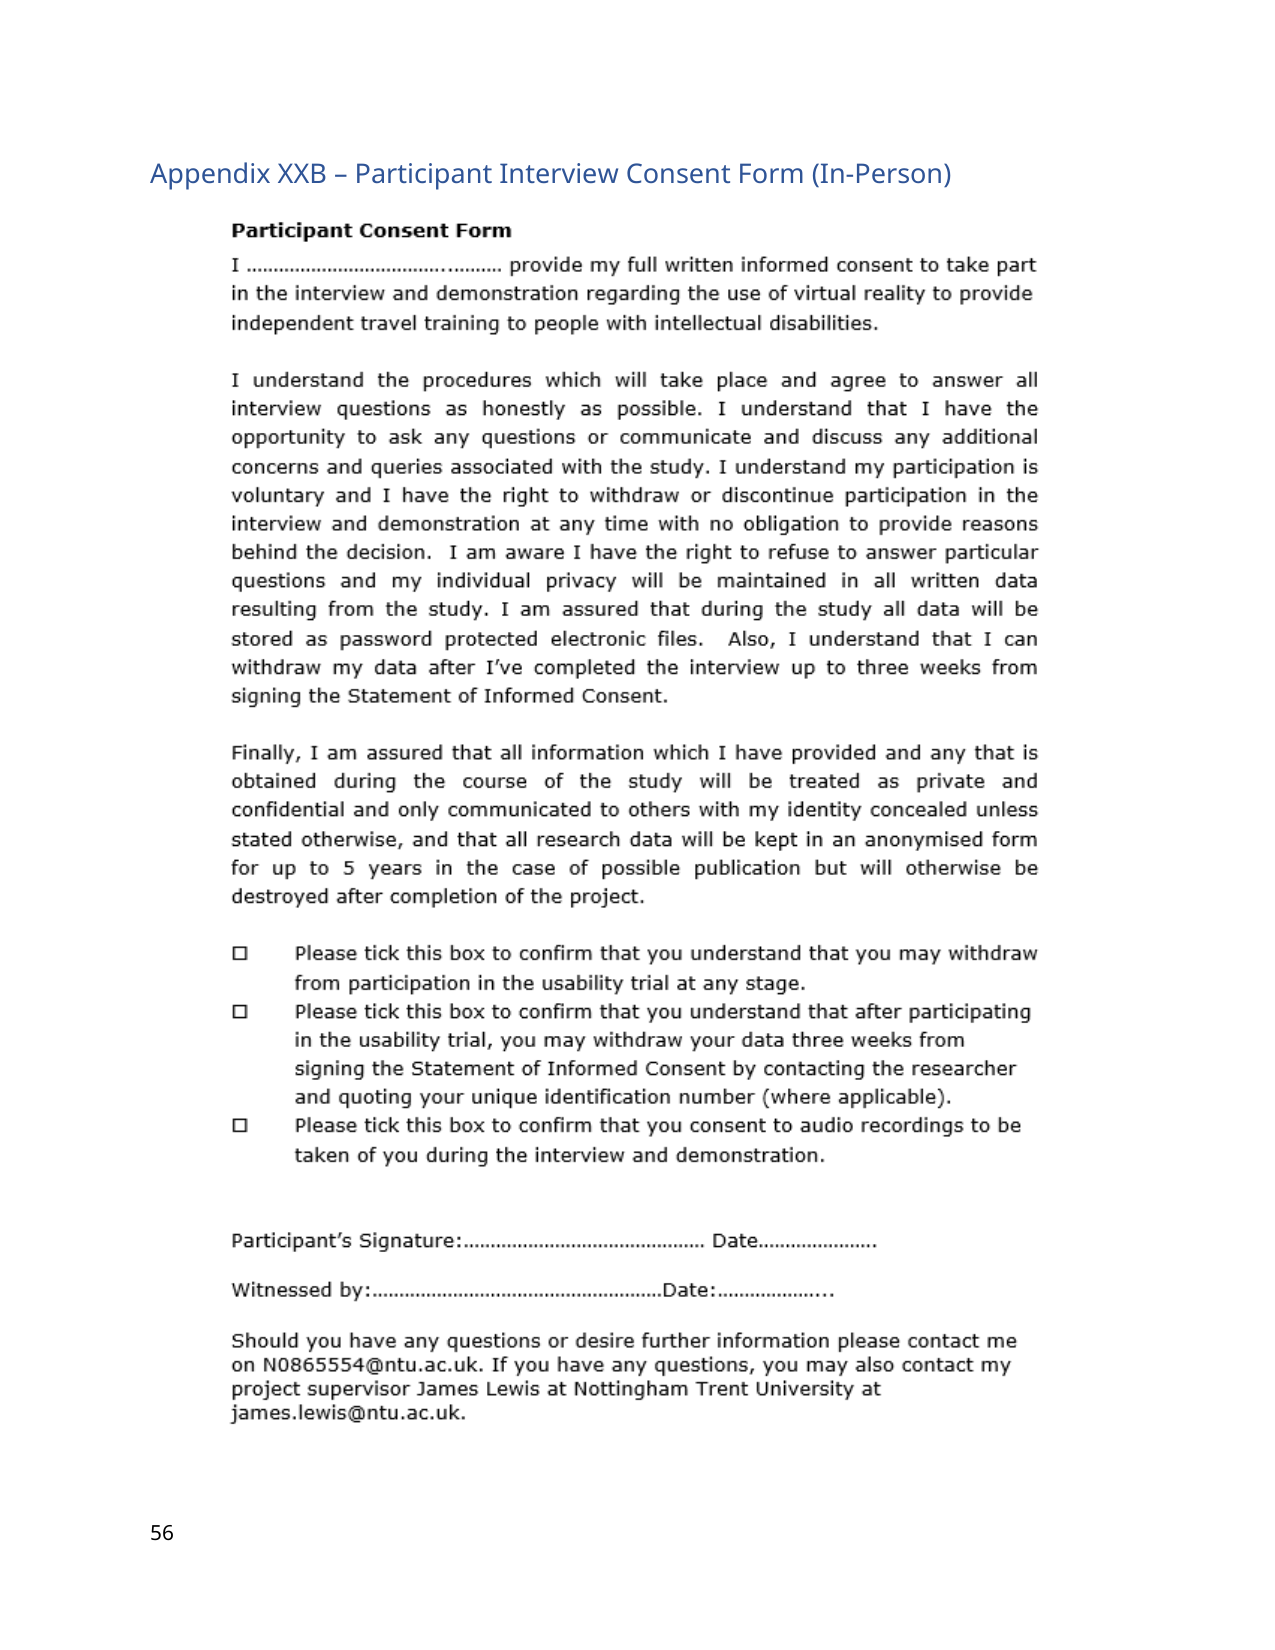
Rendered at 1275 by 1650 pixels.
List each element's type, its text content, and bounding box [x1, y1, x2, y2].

subtitle Appendix XXB – Participant Interview Consent Form (In-Person) [150, 154, 1125, 191]
picture [221, 209, 1054, 1466]
